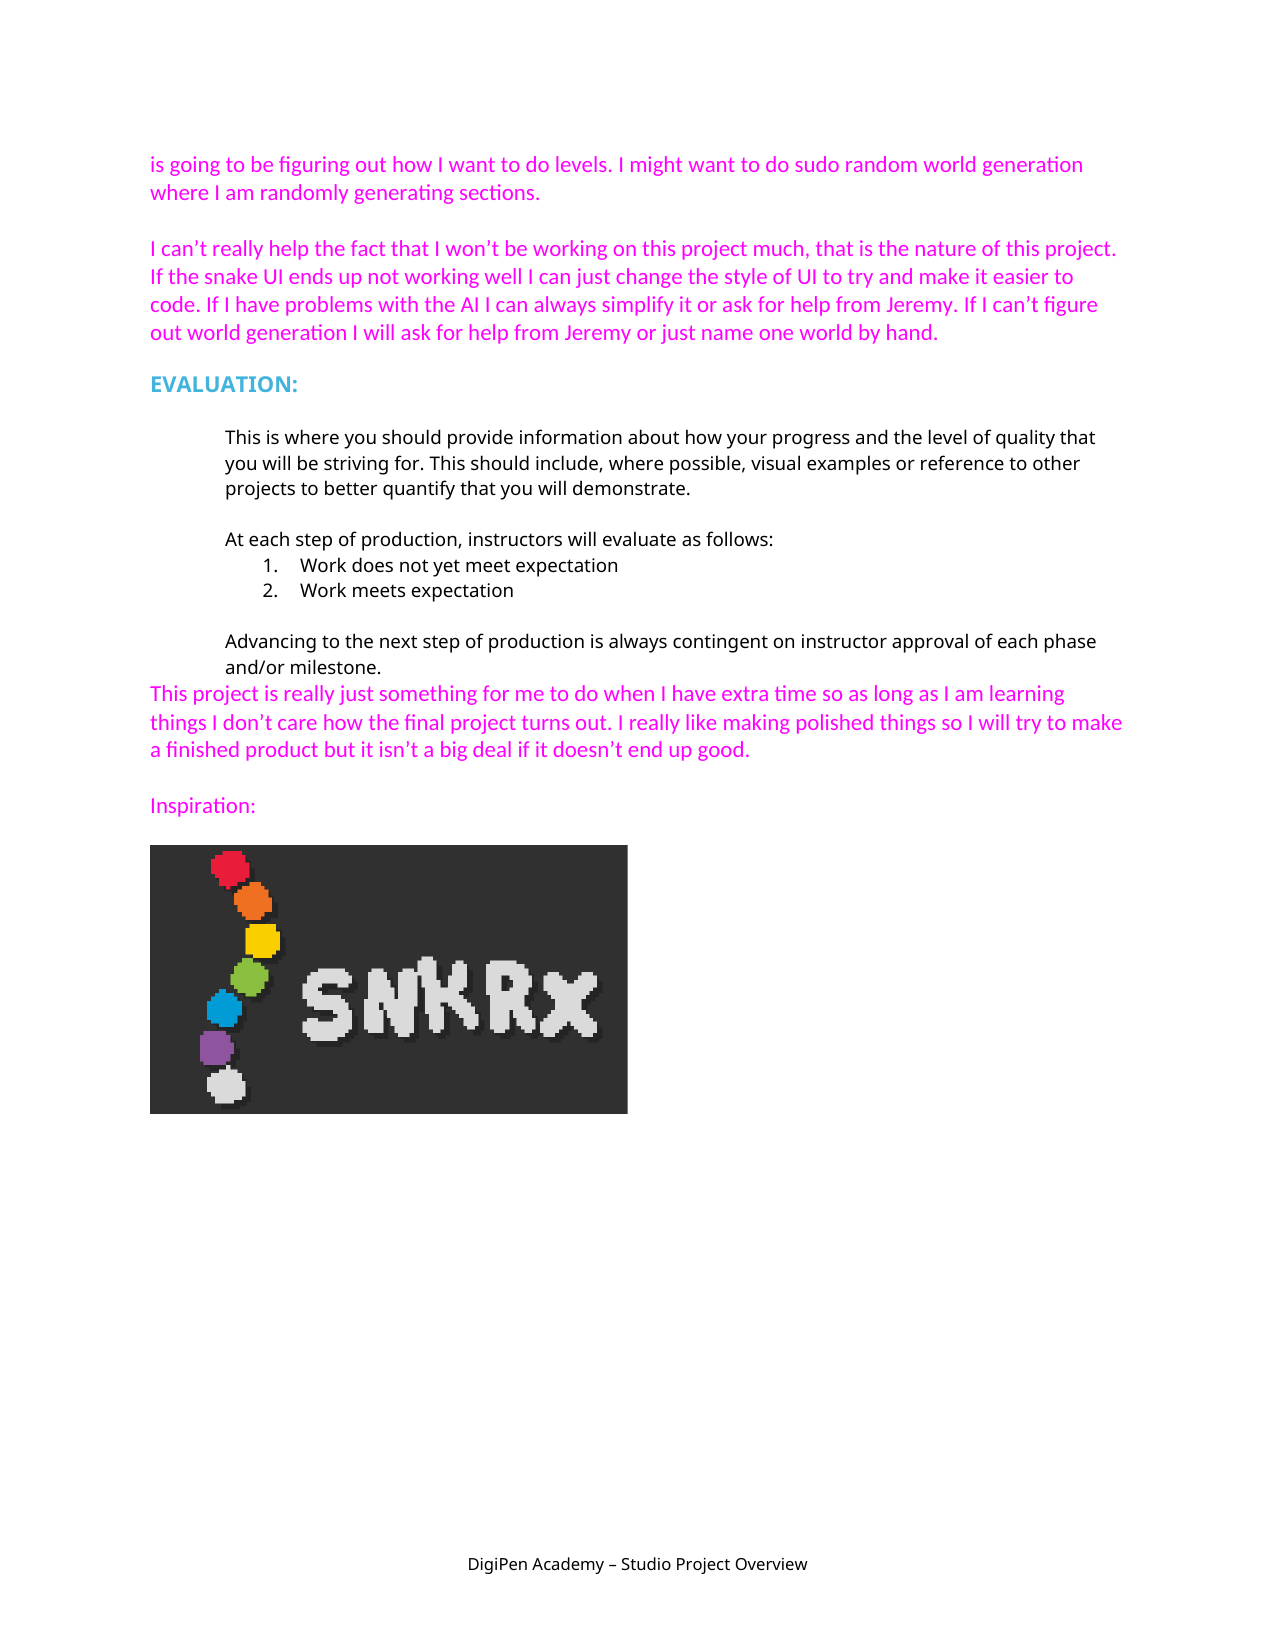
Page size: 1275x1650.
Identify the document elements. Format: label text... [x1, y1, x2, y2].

text At each step of production, instructors will evaluate as follows: [225, 526, 1125, 552]
list Work meets expectation [262, 577, 1125, 603]
picture [150, 845, 628, 1114]
list Work does not yet meet expectation [262, 552, 1125, 577]
text This is where you should provide information about how your progress and the level of quality that you will be striving for. This should include, where possible, visual examples or reference to other projects to better quantify that you will demonstrate. [225, 424, 1125, 501]
text Advancing to the next step of production is always contingent on instructor approval of each phase and/or milestone. [225, 628, 1125, 679]
text I can’t really help the fact that I won’t be working on this project much, that is the nature of this project. If the snake UI ends up not working well I can just change the style of UI to try and make it easier to code. If I have problems with the AI I can always simplify it or ask for help from Jeremy. If I can’t figure out world generation I will ask for help from Jeremy or just name one world by hand. [150, 234, 1125, 346]
text Inspiration: [150, 792, 1125, 820]
text This project is really just something for me to do when I have extra time so as long as I am learning things I don’t care how the final project turns out. I really like making polished things so I will try to make a finished product but it isn’t a big deal if it doesn’t end up good. [150, 679, 1125, 764]
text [150, 150, 1125, 206]
text EVALUATION: [150, 369, 1125, 399]
